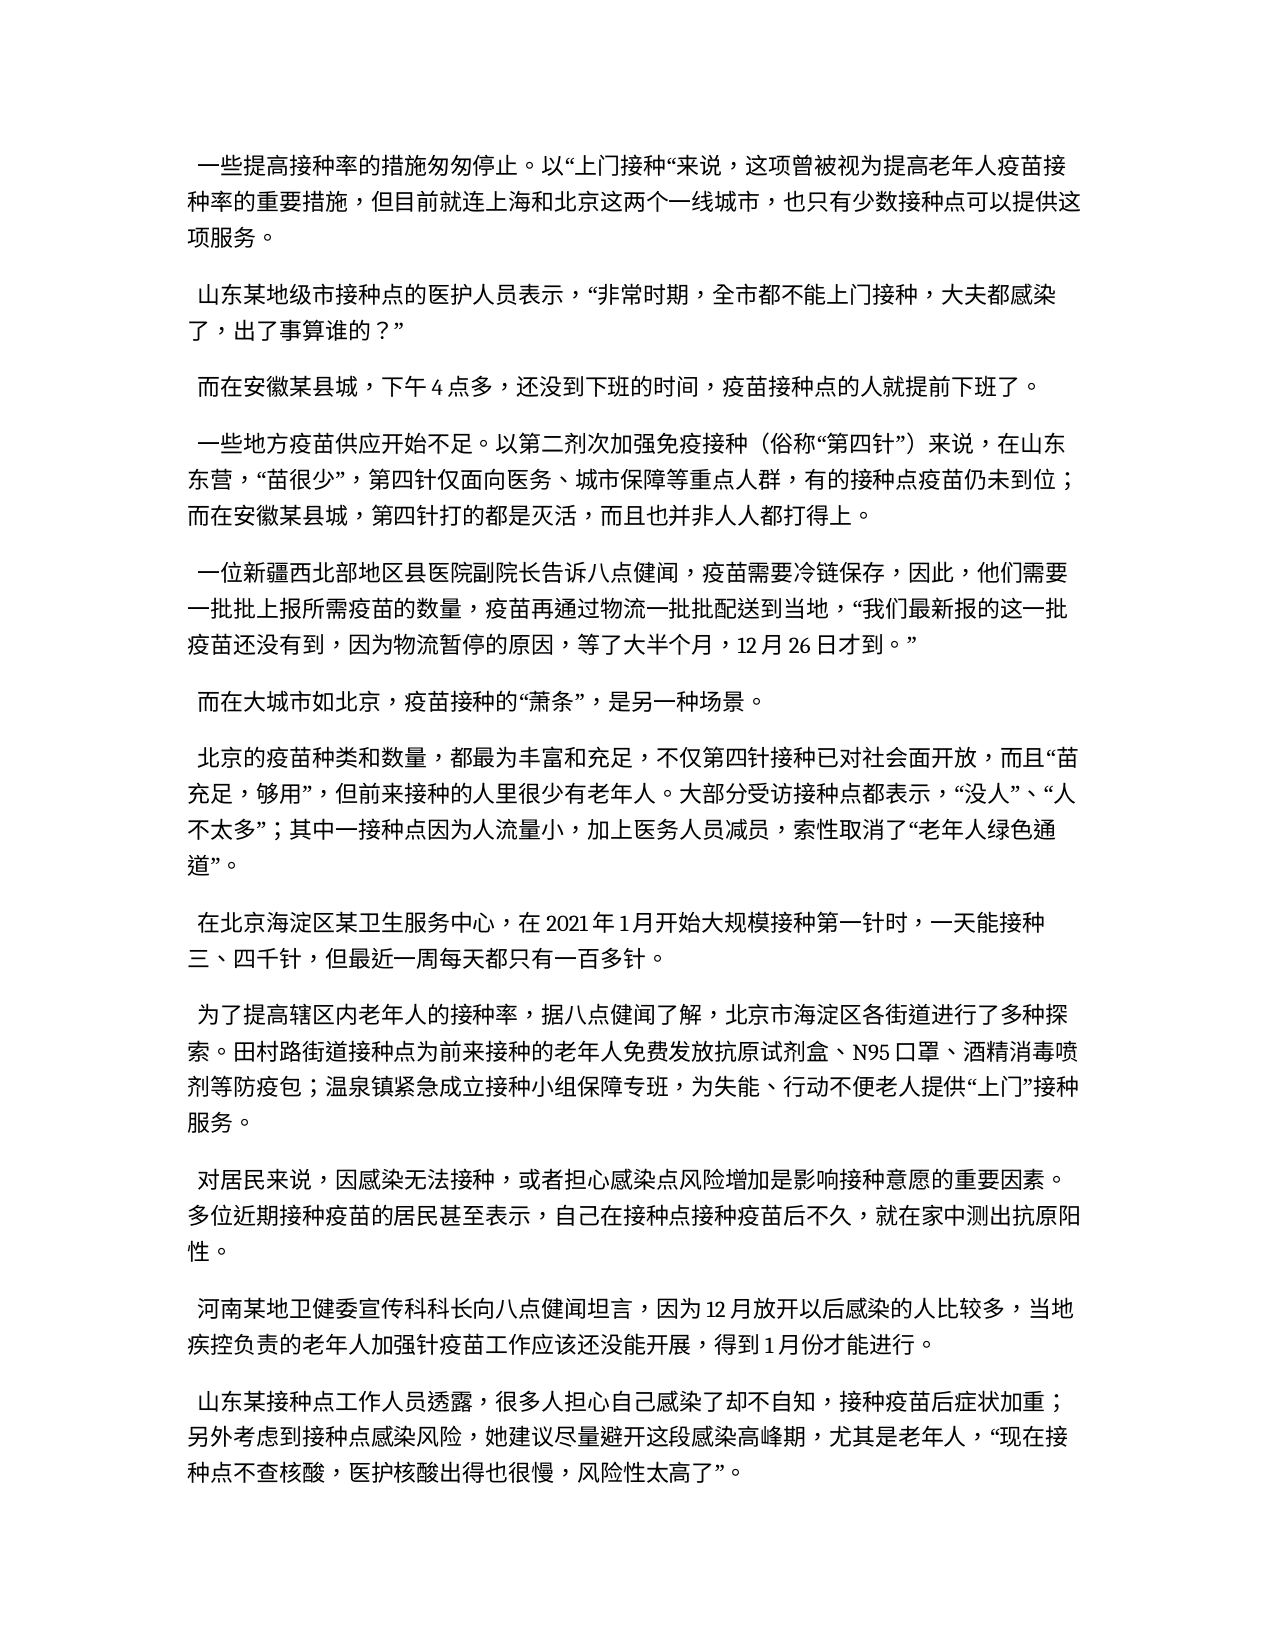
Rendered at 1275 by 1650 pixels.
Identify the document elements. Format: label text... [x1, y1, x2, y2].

text 而在大城市如北京，疫苗接种的“萧条”，是另一种场景。 [187, 685, 1087, 717]
text 北京的疫苗种类和数量，都最为丰富和充足，不仅第四针接种已对社会面开放，而且“苗充足，够用”，但前来接种的人里很少有老年人。大部分受访接种点都表示，“没人”、“人不太多”；其中一接种点因为人流量小，加上医务人员减员，索性取消了“老年人绿色通道”。 [187, 742, 1087, 881]
text 一些地方疫苗供应开始不足。以第二剂次加强免疫接种（俗称“第四针”）来说，在山东东营，“苗很少”，第四针仅面向医务、城市保障等重点人群，有的接种点疫苗仍未到位；而在安徽某县城，第四针打的都是灭活，而且也并非人人都打得上。 [187, 428, 1087, 531]
text 一位新疆西北部地区县医院副院长告诉八点健闻，疫苗需要冷链保存，因此，他们需要一批批上报所需疫苗的数量，疫苗再通过物流一批批配送到当地，“我们最新报的这一批疫苗还没有到，因为物流暂停的原因，等了大半个月，12月26日才到。” [187, 557, 1087, 660]
text 山东某地级市接种点的医护人员表示，“非常时期，全市都不能上门接种，大夫都感染了，出了事算谁的？” [187, 279, 1087, 346]
text 在北京海淀区某卫生服务中心，在2021年1月开始大规模接种第一针时，一天能接种三、四千针，但最近一周每天都只有一百多针。 [187, 907, 1087, 974]
text 河南某地卫健委宣传科科长向八点健闻坦言，因为12月放开以后感染的人比较多，当地疾控负责的老年人加强针疫苗工作应该还没能开展，得到1月份才能进行。 [187, 1293, 1087, 1360]
text 山东某接种点工作人员透露，很多人担心自己感染了却不自知，接种疫苗后症状加重；另外考虑到接种点感染风险，她建议尽量避开这段感染高峰期，尤其是老年人，“现在接种点不查核酸，医护核酸出得也很慢，风险性太高了”。 [187, 1385, 1087, 1488]
text 为了提高辖区内老年人的接种率，据八点健闻了解，北京市海淀区各街道进行了多种探索。田村路街道接种点为前来接种的老年人免费发放抗原试剂盒、N95口罩、酒精消毒喷剂等防疫包；温泉镇紧急成立接种小组保障专班，为失能、行动不便老人提供“上门”接种服务。 [187, 999, 1087, 1138]
text 对居民来说，因感染无法接种，或者担心感染点风险增加是影响接种意愿的重要因素。多位近期接种疫苗的居民甚至表示，自己在接种点接种疫苗后不久，就在家中测出抗原阳性。 [187, 1164, 1087, 1267]
text 而在安徽某县城，下午4点多，还没到下班的时间，疫苗接种点的人就提前下班了。 [187, 371, 1087, 403]
text 一些提高接种率的措施匆匆停止。以“上门接种“来说，这项曾被视为提高老年人疫苗接种率的重要措施，但目前就连上海和北京这两个一线城市，也只有少数接种点可以提供这项服务。 [187, 150, 1087, 253]
